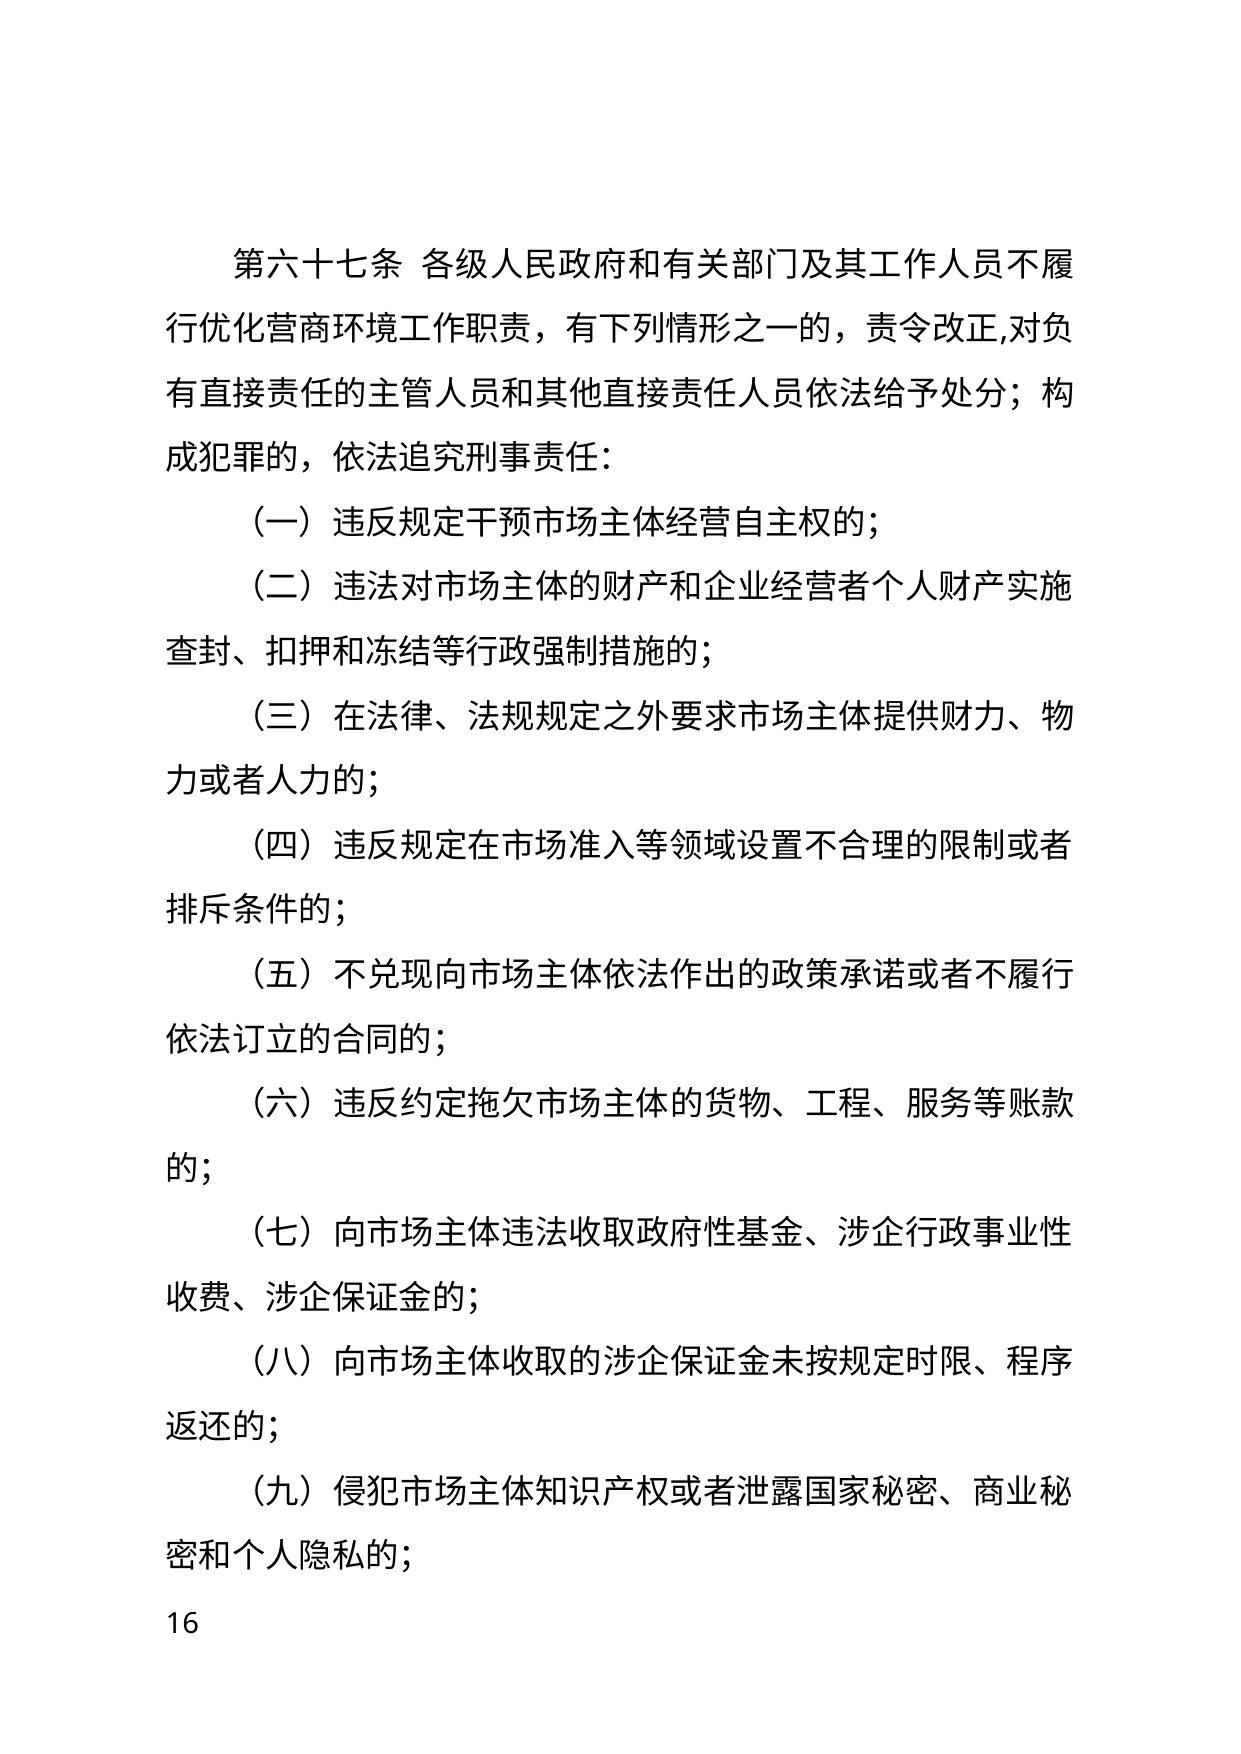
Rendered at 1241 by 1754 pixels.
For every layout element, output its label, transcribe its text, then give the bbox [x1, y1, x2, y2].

text （二）违法对市场主体的财产和企业经营者个人财产实施查封、扣押和冻结等行政强制措施的； [165, 544, 1075, 673]
text （六）违反约定拖欠市场主体的货物、工程、服务等账款的； [165, 1061, 1075, 1190]
text （一）违反规定干预市场主体经营自主权的； [165, 479, 1075, 544]
text （七）向市场主体违法收取政府性基金、涉企行政事业性收费、涉企保证金的； [165, 1190, 1075, 1319]
text （三）在法律、法规规定之外要求市场主体提供财力、物力或者人力的； [165, 673, 1075, 802]
text （八）向市场主体收取的涉企保证金未按规定时限、程序返还的； [165, 1319, 1075, 1448]
text （五）不兑现向市场主体依法作出的政策承诺或者不履行依法订立的合同的； [165, 931, 1075, 1061]
text （九）侵犯市场主体知识产权或者泄露国家秘密、商业秘密和个人隐私的； [165, 1448, 1075, 1577]
text （四）违反规定在市场准入等领域设置不合理的限制或者排斥条件的； [165, 802, 1075, 931]
text 第六十七条 各级人民政府和有关部门及其工作人员不履行优化营商环境工作职责，有下列情形之一的，责令改正,对负有直接责任的主管人员和其他直接责任人员依法给予处分；构成犯罪的，依法追究刑事责任： [165, 221, 1075, 479]
